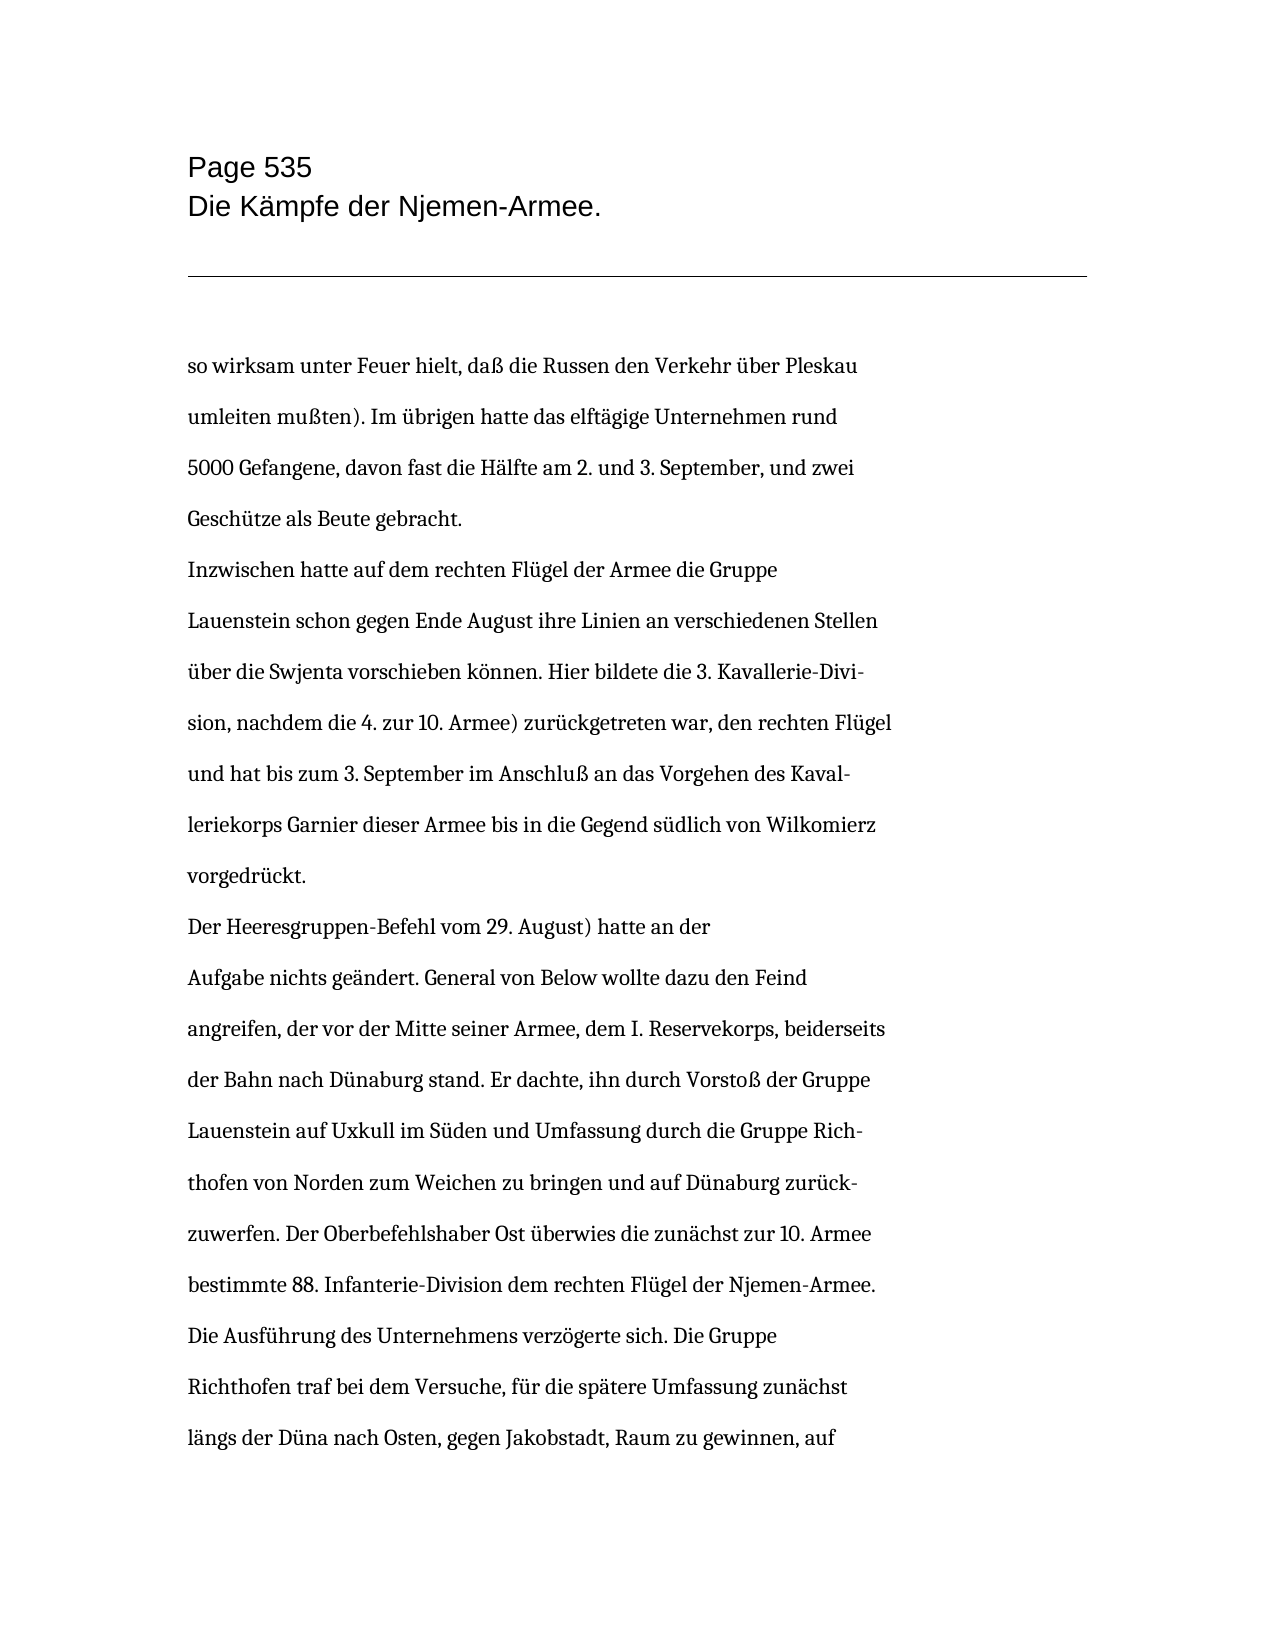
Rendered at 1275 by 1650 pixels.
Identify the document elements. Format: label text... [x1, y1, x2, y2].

text leriekorps Garnier dieser Armee bis in die Gegend südlich von Wilkomierz [187, 812, 1087, 838]
text Die Ausführung des Unternehmens verzögerte sich. Die Gruppe [187, 1322, 1087, 1349]
text angreifen, der vor der Mitte seiner Armee, dem I. Reservekorps, beiderseits [187, 1016, 1087, 1042]
text bestimmte 88. Infanterie-Division dem rechten Flügel der Njemen-Armee. [187, 1271, 1087, 1298]
text zuwerfen. Der Oberbefehlshaber Ost überwies die zunächst zur 10. Armee [187, 1220, 1087, 1247]
text Lauenstein schon gegen Ende August ihre Linien an verschiedenen Stellen [187, 608, 1087, 634]
text über die Swjenta vorschieben können. Hier bildete die 3. Kavallerie-Divi- [187, 659, 1087, 685]
text Richthofen traf bei dem Versuche, für die spätere Umfassung zunächst [187, 1373, 1087, 1400]
text Page 535 Die Kämpfe der Njemen-Armee. [187, 150, 1087, 222]
text der Bahn nach Dünaburg stand. Er dachte, ihn durch Vorstoß der Gruppe [187, 1067, 1087, 1093]
text und hat bis zum 3. September im Anschluß an das Vorgehen des Kaval- [187, 761, 1087, 787]
text Der Heeresgruppen-Befehl vom 29. August) hatte an der [187, 914, 1087, 940]
text Geschütze als Beute gebracht. [187, 506, 1087, 532]
text Aufgabe nichts geändert. General von Below wollte dazu den Feind [187, 965, 1087, 991]
text sion, nachdem die 4. zur 10. Armee) zurückgetreten war, den rechten Flügel [187, 710, 1087, 736]
text vorgedrückt. [187, 863, 1087, 889]
text thofen von Norden zum Weichen zu bringen und auf Dünaburg zurück- [187, 1169, 1087, 1196]
text so wirksam unter Feuer hielt, daß die Russen den Verkehr über Pleskau [187, 353, 1087, 379]
text längs der Düna nach Osten, gegen Jakobstadt, Raum zu gewinnen, auf [187, 1424, 1087, 1451]
text Inzwischen hatte auf dem rechten Flügel der Armee die Gruppe [187, 557, 1087, 583]
text 5000 Gefangene, davon fast die Hälfte am 2. und 3. September, und zwei [187, 455, 1087, 481]
text umleiten mußten). Im übrigen hatte das elftägige Unternehmen rund [187, 404, 1087, 430]
text Lauenstein auf Uxkull im Süden und Umfassung durch die Gruppe Rich- [187, 1118, 1087, 1144]
